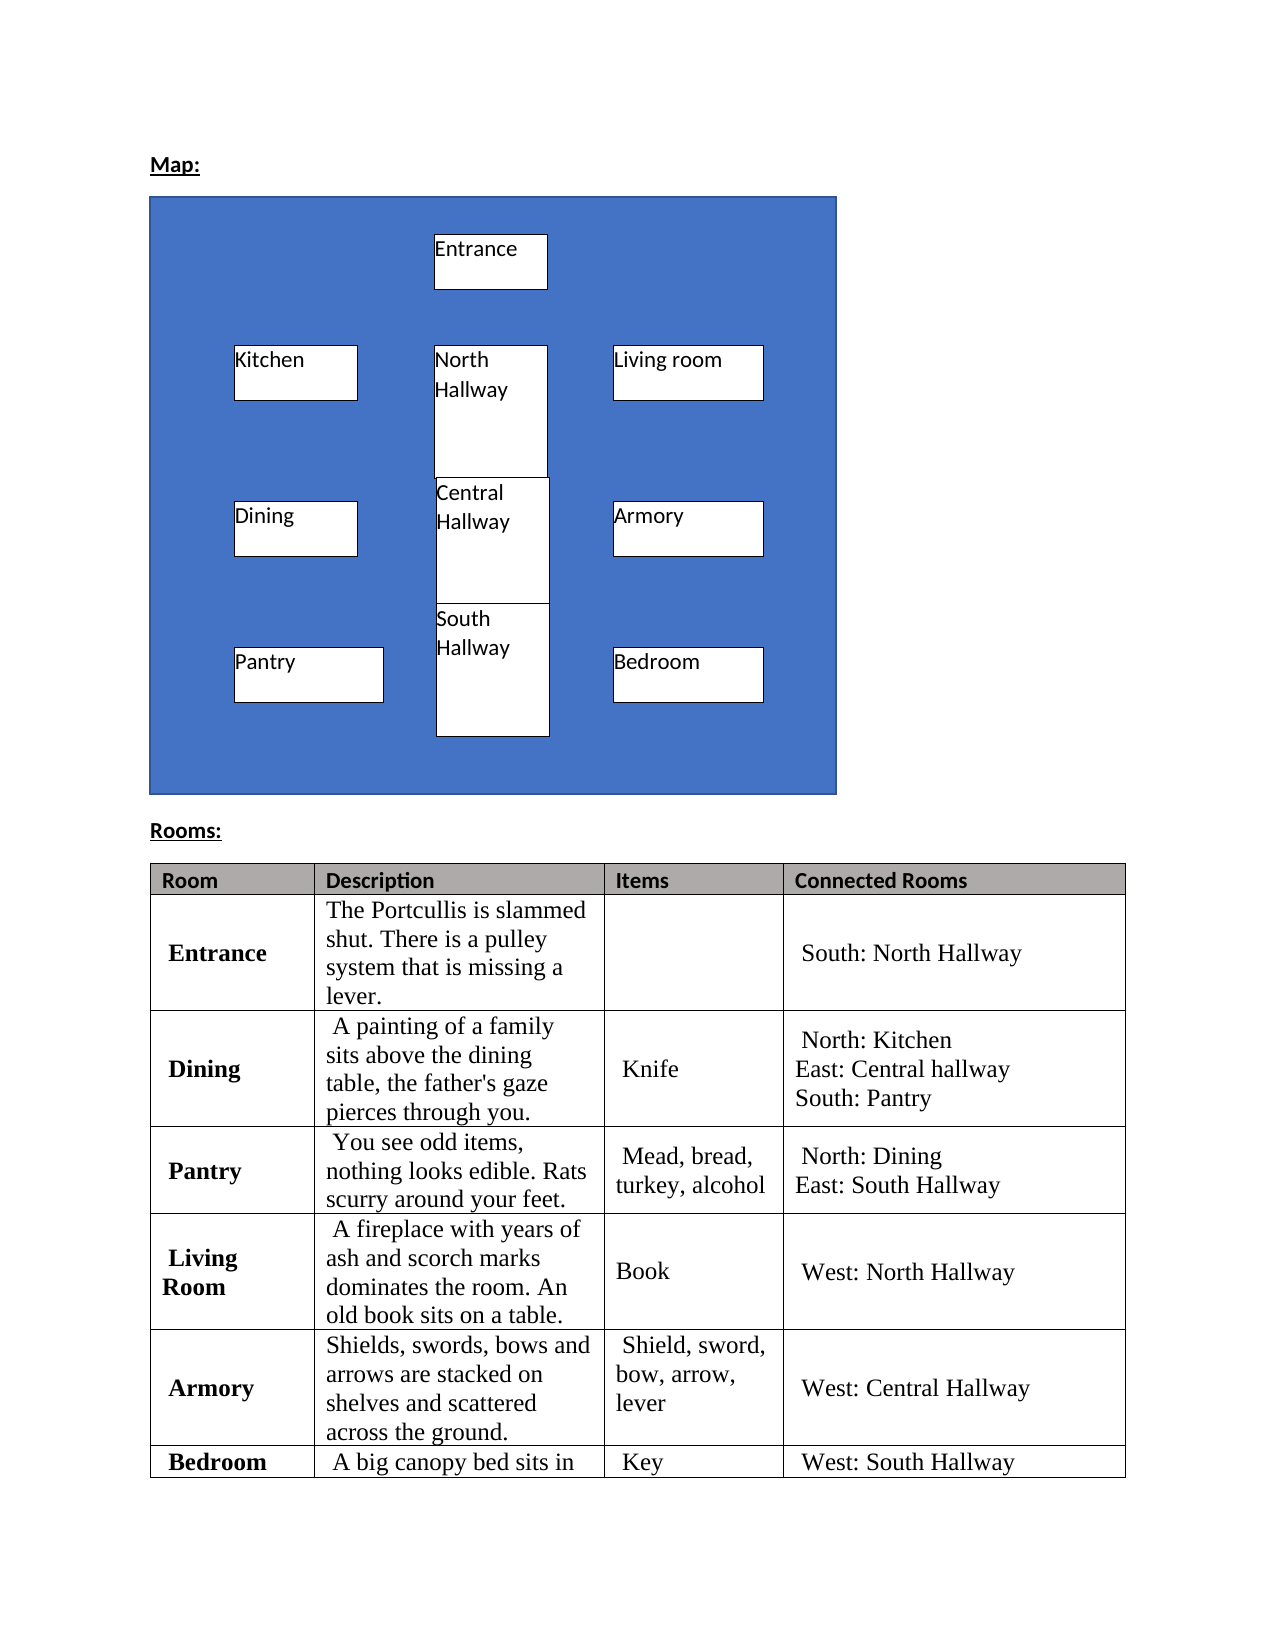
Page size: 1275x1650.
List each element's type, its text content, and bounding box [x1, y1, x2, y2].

table_cell Book [605, 1214, 783, 1329]
table_cell Key [605, 1446, 783, 1477]
table_cell A fireplace with years of ash and scorch marks dominates the room. An old book sits on a table. [315, 1214, 604, 1329]
table_cell South: North Hallway [784, 895, 1125, 1010]
table_cell North: Kitchen East: Central hallway South: Pantry [784, 1011, 1125, 1126]
table_cell Shield, sword, bow, arrow, lever [605, 1330, 783, 1445]
table_cell Bedroom [151, 1446, 314, 1477]
table_cell Shields, swords, bows and arrows are stacked on shelves and scattered across the ground. [315, 1330, 604, 1445]
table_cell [315, 1446, 604, 1477]
table_header Items [605, 864, 783, 894]
table_cell Dining [151, 1011, 314, 1126]
table_cell You see odd items, nothing looks edible. Rats scurry around your feet. [315, 1127, 604, 1213]
table_cell West: North Hallway [784, 1214, 1125, 1329]
table_cell [605, 895, 783, 1010]
table_cell Entrance [151, 895, 314, 1010]
table_cell North: Dining East: South Hallway [784, 1127, 1125, 1213]
text Rooms: [150, 816, 1125, 844]
table_cell West: Central Hallway [784, 1330, 1125, 1445]
table_cell The Portcullis is slammed shut. There is a pulley system that is missing a lever. [315, 895, 604, 1010]
table_cell Living Room [151, 1214, 314, 1329]
table_header Connected Rooms [784, 864, 1125, 894]
table_cell Pantry [151, 1127, 314, 1213]
table_cell Mead, bread, turkey, alcohol [605, 1127, 783, 1213]
table_cell West: South Hallway [784, 1446, 1125, 1477]
table_header Room [151, 864, 314, 894]
table_header Description [315, 864, 604, 894]
table_cell A painting of a family sits above the dining table, the father's gaze pierces through you. [315, 1011, 604, 1126]
table_cell Knife [605, 1011, 783, 1126]
table_cell Armory [151, 1330, 314, 1445]
text Map: [150, 150, 1125, 178]
